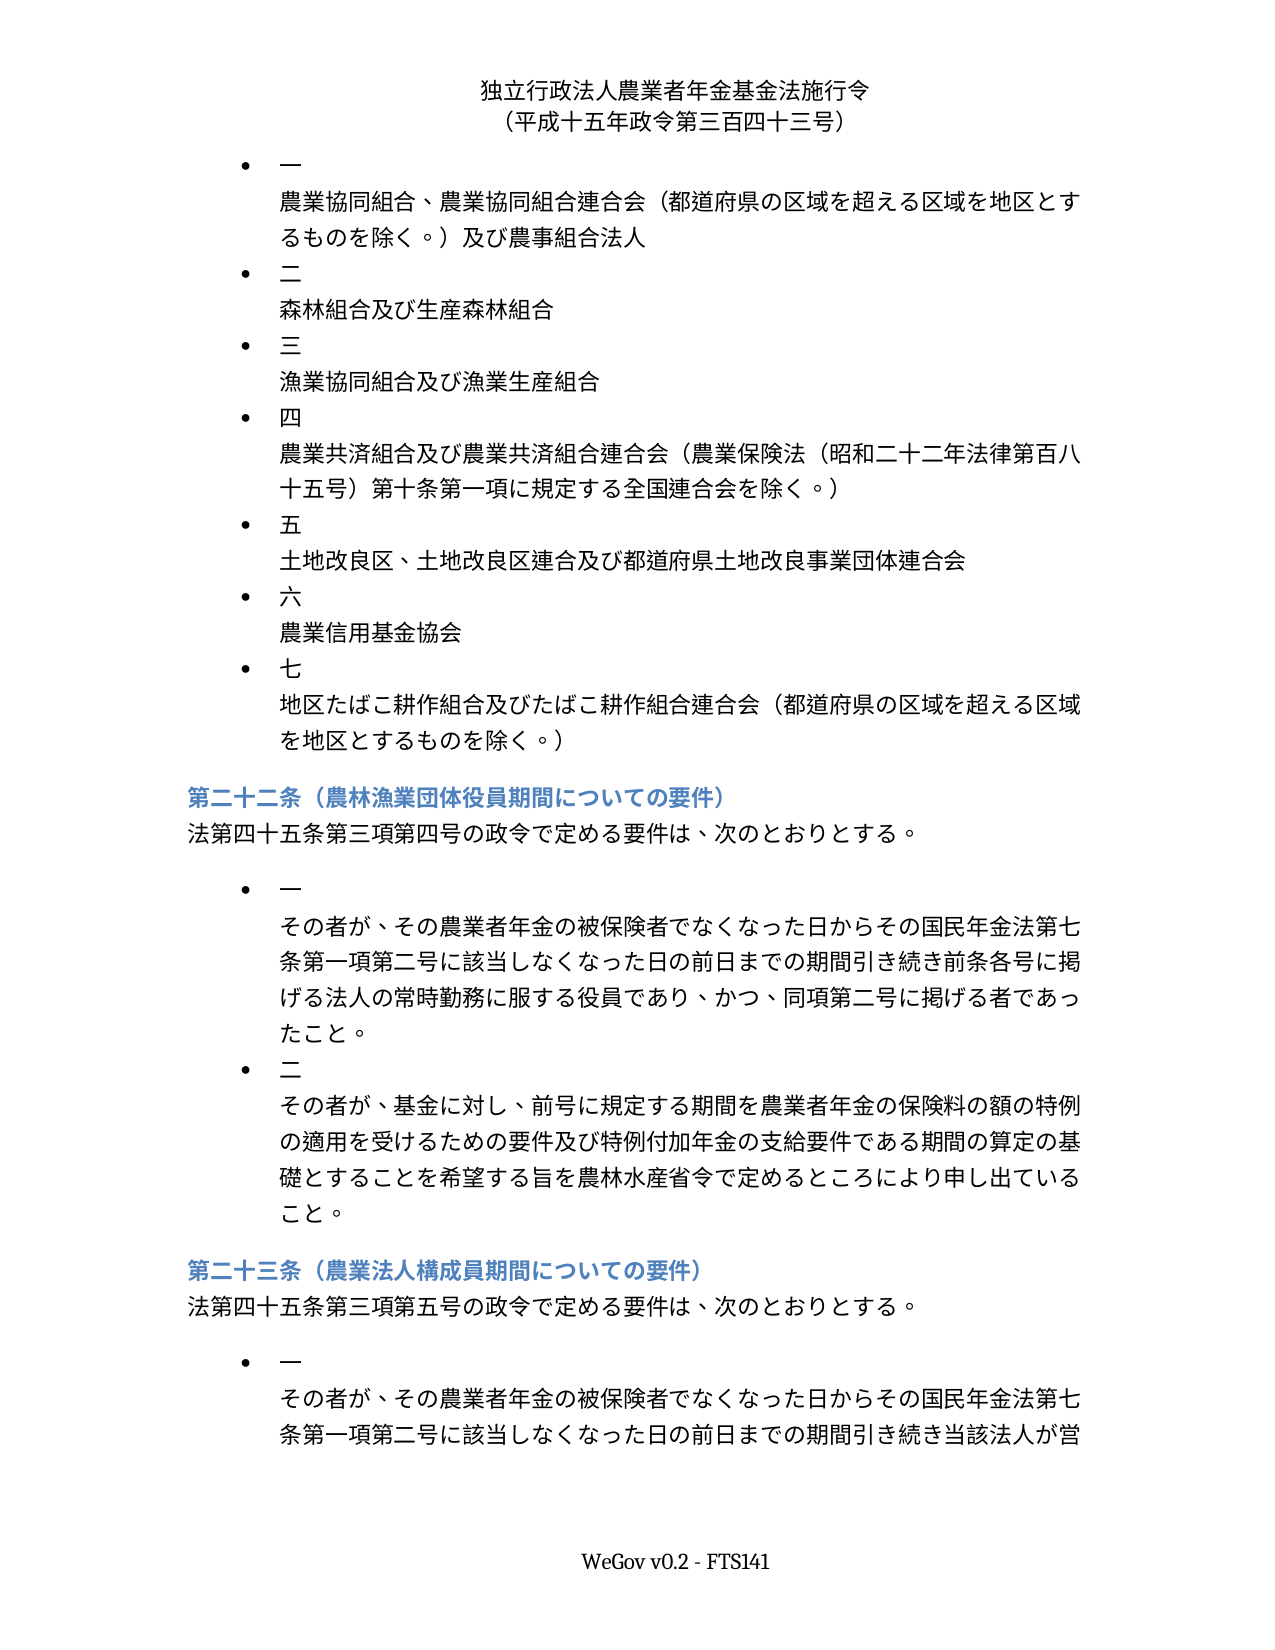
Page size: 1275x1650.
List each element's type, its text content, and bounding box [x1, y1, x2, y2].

list 二 森林組合及び生産森林組合 [242, 258, 1087, 325]
list 四 農業共済組合及び農業共済組合連合会（農業保険法（昭和二十二年法律第百八十五号）第十条第一項に規定する全国連合会を除く。） [242, 402, 1087, 505]
list 一 農業協同組合、農業協同組合連合会（都道府県の区域を超える区域を地区とするものを除く。）及び農事組合法人 [242, 150, 1087, 253]
text 法第四十五条第三項第四号の政令で定める要件は、次のとおりとする。 [187, 818, 1087, 849]
subtitle 第二十三条（農業法人構成員期間についての要件） [187, 1255, 1087, 1286]
list 七 地区たばこ耕作組合及びたばこ耕作組合連合会（都道府県の区域を超える区域を地区とするものを除く。） [242, 653, 1087, 756]
text 法第四十五条第三項第五号の政令で定める要件は、次のとおりとする。 [187, 1291, 1087, 1322]
list 二 その者が、基金に対し、前号に規定する期間を農業者年金の保険料の額の特例の適用を受けるための要件及び特例付加年金の支給要件である期間の算定の基礎とすることを希望する旨を農林水産省令で定めるところにより申し出ていること。 [242, 1054, 1087, 1229]
list 五 土地改良区、土地改良区連合及び都道府県土地改良事業団体連合会 [242, 509, 1087, 577]
subtitle 第二十二条（農林漁業団体役員期間についての要件） [187, 782, 1087, 813]
list 六 農業信用基金協会 [242, 581, 1087, 648]
list 三 漁業協同組合及び漁業生産組合 [242, 330, 1087, 397]
list 一 その者が、その農業者年金の被保険者でなくなった日からその国民年金法第七条第一項第二号に該当しなくなった日の前日までの期間引き続き前条各号に掲げる法人の常時勤務に服する役員であり、かつ、同項第二号に掲げる者であったこと。 [242, 874, 1087, 1049]
list 一 その者が、その農業者年金の被保険者でなくなった日からその国民年金法第七条第一項第二号に該当しなくなった日の前日までの期間引き続き当該法人が営む農業に常時従事する組合員、社員又は株主であり、かつ、同号に掲げる者であったこと。 [242, 1347, 1087, 1451]
